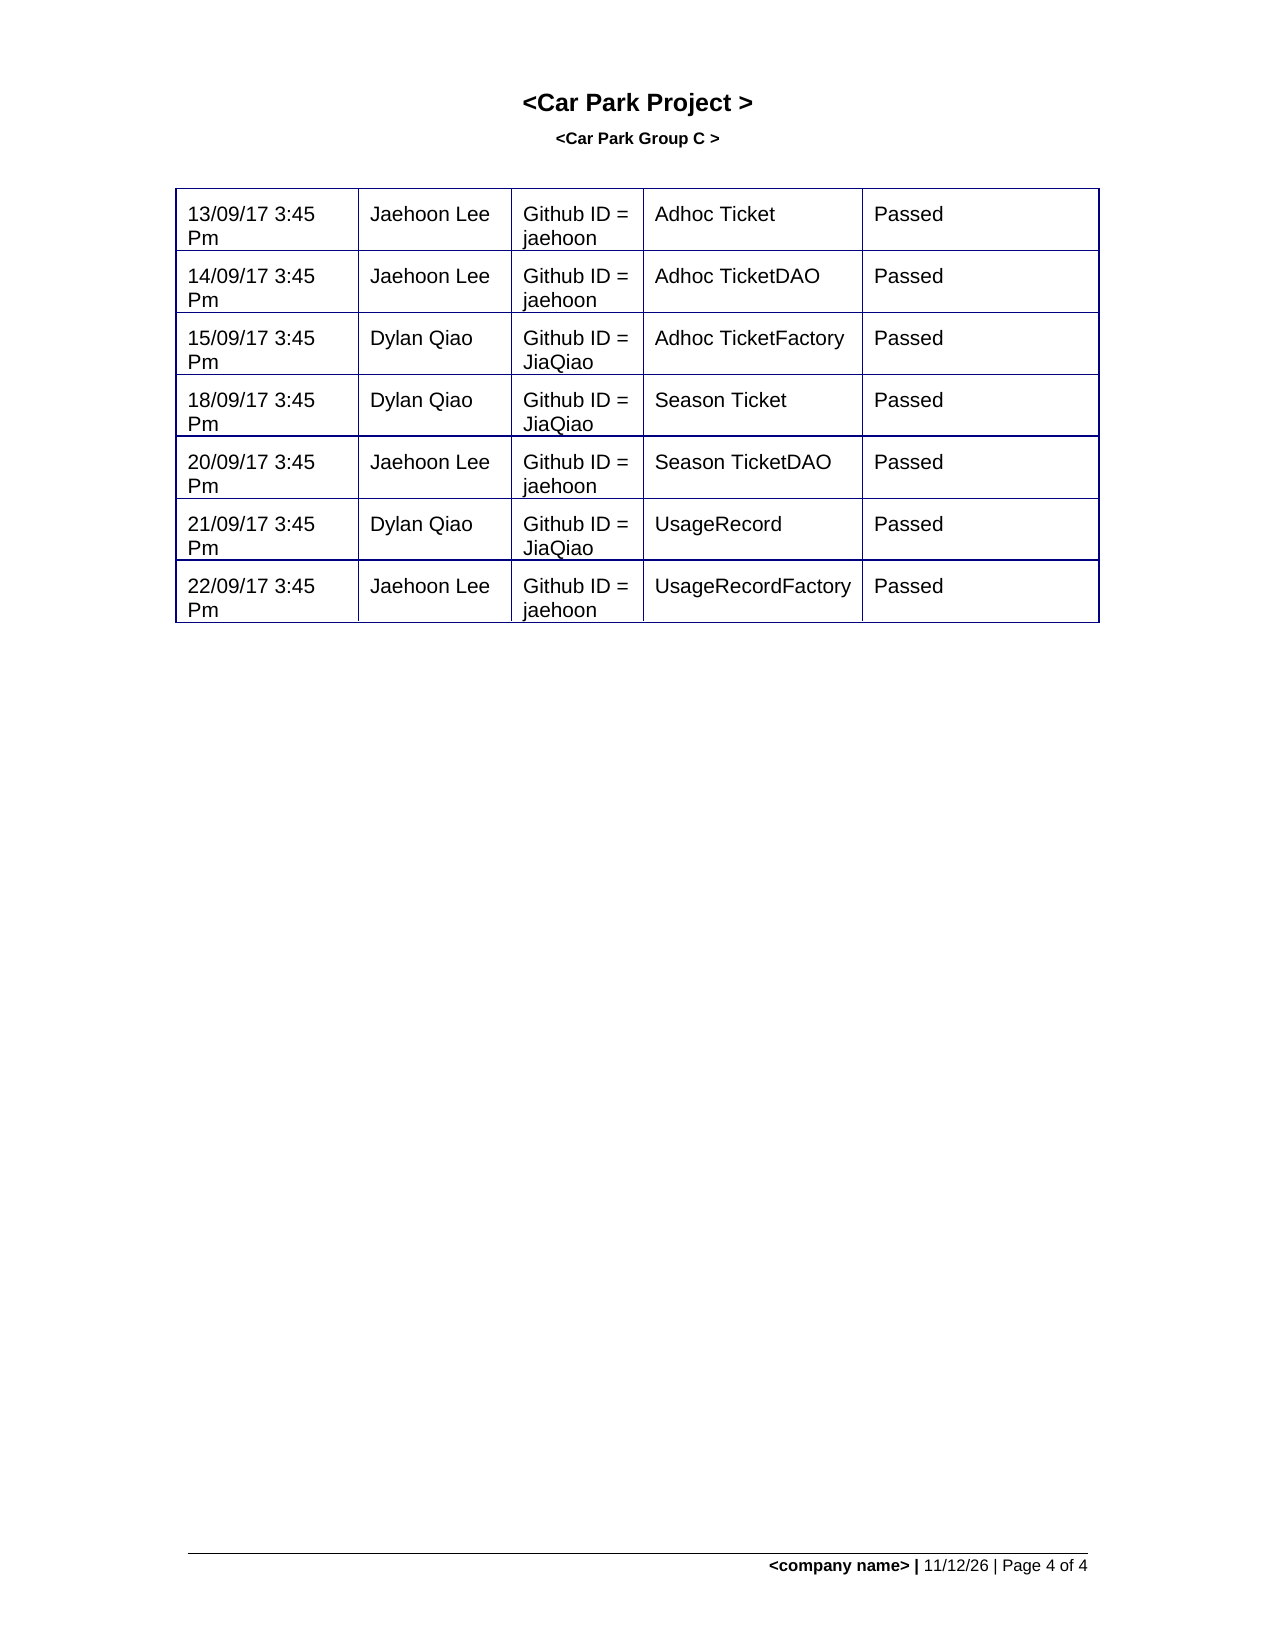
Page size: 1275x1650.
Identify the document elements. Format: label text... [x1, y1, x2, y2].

table_cell Jaehoon Lee [359, 561, 511, 621]
table_cell Passed [863, 437, 1098, 497]
table_cell Adhoc Ticket [644, 189, 862, 249]
table_cell Github ID = jaehoon [512, 189, 643, 249]
table_cell Dylan Qiao [359, 499, 511, 559]
table_cell UsageRecord [644, 499, 862, 559]
table_cell Passed [863, 251, 1098, 311]
table_cell Adhoc TicketFactory [644, 313, 862, 373]
table_cell 22/09/17 3:45 Pm [177, 561, 358, 621]
table_cell Passed [863, 313, 1098, 373]
table_cell Adhoc TicketDAO [644, 251, 862, 311]
table_cell Jaehoon Lee [359, 251, 511, 311]
table_cell 18/09/17 3:45 Pm [177, 375, 358, 435]
table_cell 14/09/17 3:45 Pm [177, 251, 358, 311]
table_cell Github ID = JiaQiao [512, 313, 643, 373]
table_cell Github ID = jaehoon [512, 437, 643, 497]
table_cell 13/09/17 3:45 Pm [177, 189, 358, 249]
table_cell Passed [863, 499, 1098, 559]
table_cell Passed [863, 561, 1098, 621]
table_cell Season TicketDAO [644, 437, 862, 497]
table_cell 15/09/17 3:45 Pm [177, 313, 358, 373]
table_cell Github ID = JiaQiao [512, 375, 643, 435]
table_cell Github ID = jaehoon [512, 561, 643, 621]
table_cell Github ID = jaehoon [512, 251, 643, 311]
table_cell Dylan Qiao [359, 313, 511, 373]
table_cell Jaehoon Lee [359, 437, 511, 497]
table_cell 20/09/17 3:45 Pm [177, 437, 358, 497]
table_cell Passed [863, 189, 1098, 249]
table_cell Jaehoon Lee [359, 189, 511, 249]
table_cell Passed [863, 375, 1098, 435]
table_cell 21/09/17 3:45 Pm [177, 499, 358, 559]
table_cell Season Ticket [644, 375, 862, 435]
table_cell Dylan Qiao [359, 375, 511, 435]
table_cell UsageRecordFactory [644, 561, 862, 621]
table_cell Github ID = JiaQiao [512, 499, 643, 559]
